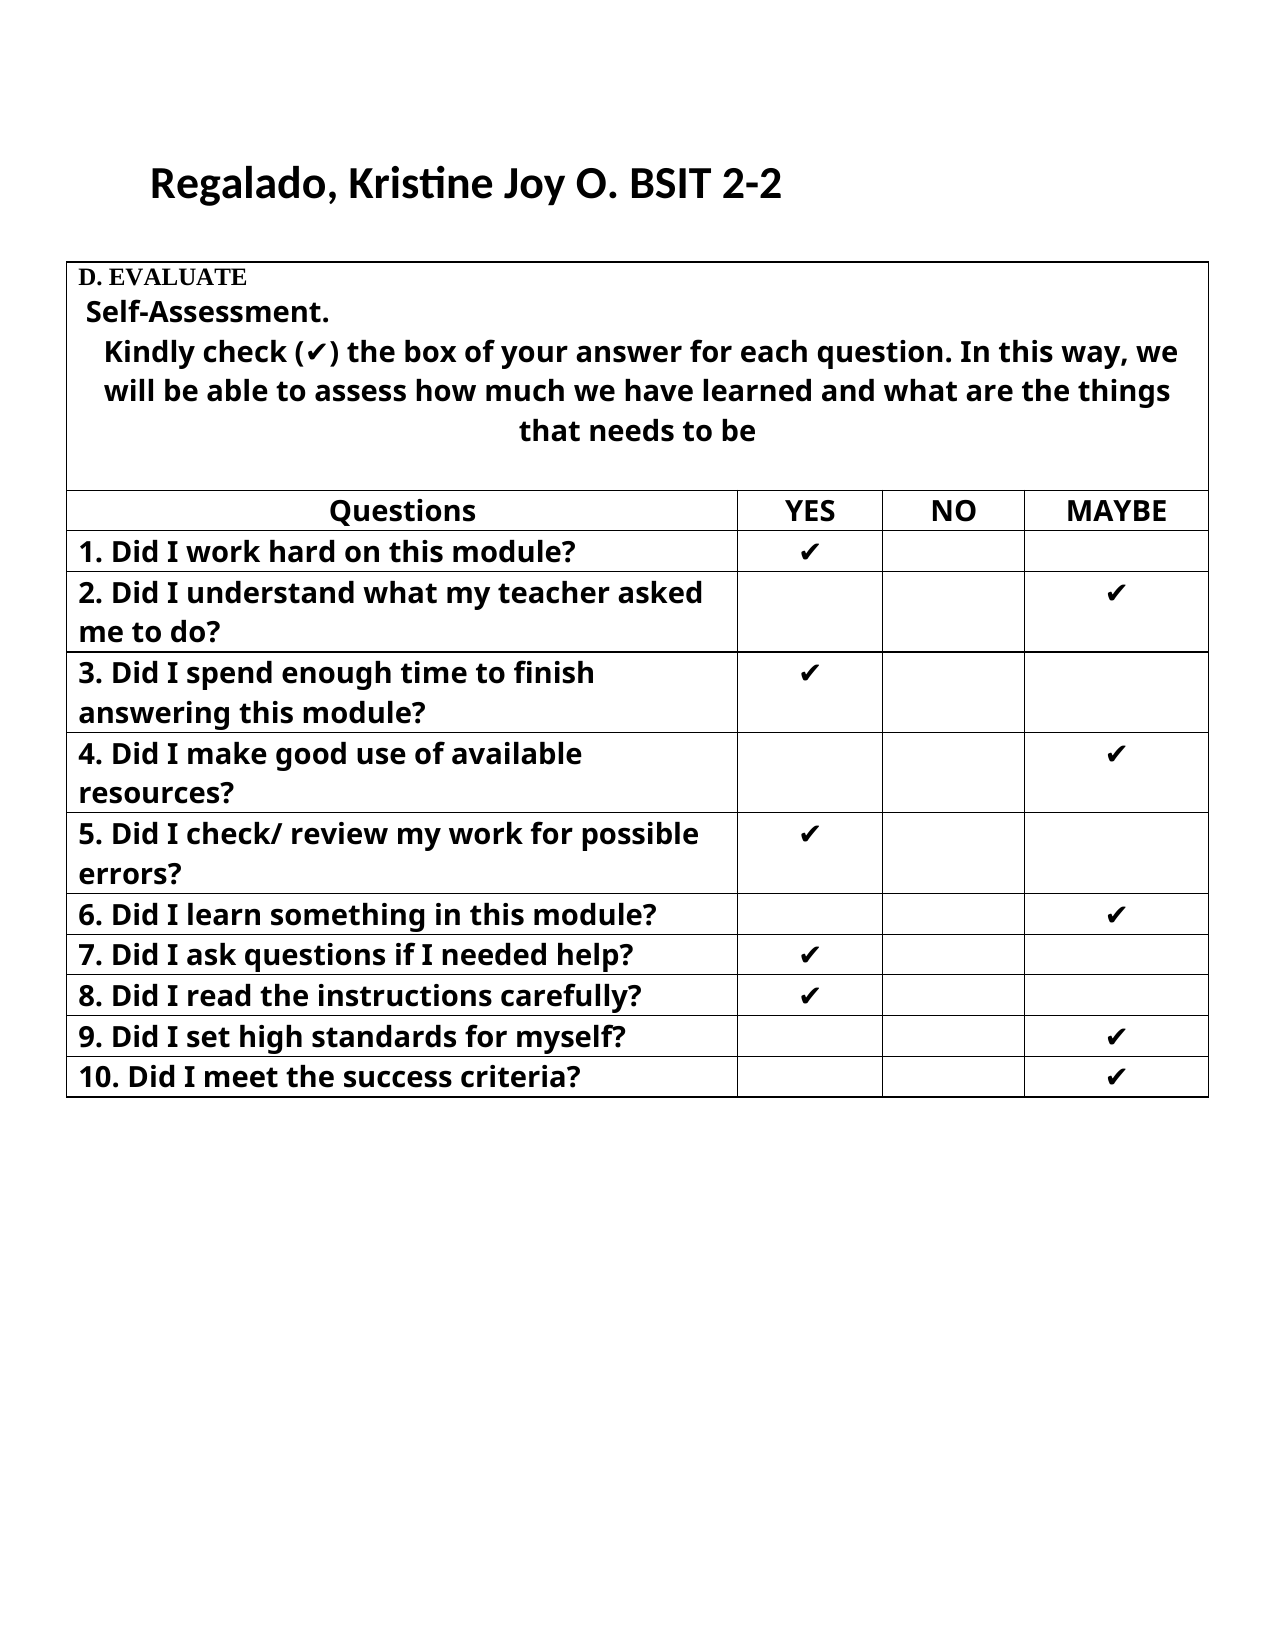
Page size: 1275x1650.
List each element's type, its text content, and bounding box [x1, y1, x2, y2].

table_cell ✔ [738, 935, 882, 974]
table_cell YES [738, 491, 882, 530]
table_cell [738, 894, 882, 933]
table_cell ✔ [738, 653, 882, 732]
table_cell [883, 975, 1024, 1015]
table_cell [883, 935, 1024, 974]
table_cell 6. Did I learn something in this module? [67, 894, 737, 933]
table_cell [738, 1057, 882, 1096]
table_cell 2. Did I understand what my teacher asked me to do? [67, 572, 737, 651]
table_cell ✔ [1025, 733, 1208, 812]
table_cell MAYBE [1025, 491, 1208, 530]
table_header D. EVALUATE Self-Assessment. Kindly check (✔) the box of your answer for each question. In this way, we will be able to assess how much we have learned and what are the things that needs to be [67, 263, 1208, 489]
table_cell ✔ [738, 813, 882, 893]
table_cell [1025, 531, 1208, 571]
table_cell [883, 531, 1024, 571]
table_cell 3. Did I spend enough time to finish answering this module? [67, 653, 737, 732]
table_cell [883, 894, 1024, 933]
table_cell [738, 572, 882, 651]
table_cell [883, 1016, 1024, 1056]
table_cell ✔ [738, 975, 882, 1015]
table_cell ✔ [738, 531, 882, 571]
table_cell [1025, 935, 1208, 974]
table_cell [1025, 975, 1208, 1015]
table_cell [1025, 653, 1208, 732]
table_cell 4. Did I make good use of available resources? [67, 733, 737, 812]
table_cell Questions [67, 491, 737, 530]
table_cell [883, 813, 1024, 893]
table_cell 1. Did I work hard on this module? [67, 531, 737, 571]
table_cell ✔ [1025, 572, 1208, 651]
table_cell ✔ [1025, 1057, 1208, 1096]
table_cell 9. Did I set high standards for myself? [67, 1016, 737, 1056]
table_cell 8. Did I read the instructions carefully? [67, 975, 737, 1015]
table_cell [883, 653, 1024, 732]
table_cell [1025, 813, 1208, 893]
table_cell 7. Did I ask questions if I needed help? [67, 935, 737, 974]
table_cell 10. Did I meet the success criteria? [67, 1057, 737, 1096]
table_cell [883, 1057, 1024, 1096]
table_cell 5. Did I check/ review my work for possible errors? [67, 813, 737, 893]
subtitle Regalado, Kristine Joy O. BSIT 2-2 [150, 154, 1125, 210]
table_cell ✔ [1025, 894, 1208, 933]
table_cell [738, 1016, 882, 1056]
table_cell [883, 733, 1024, 812]
table_cell NO [883, 491, 1024, 530]
table_cell ✔ [1025, 1016, 1208, 1056]
table_cell [738, 733, 882, 812]
table_cell [883, 572, 1024, 651]
